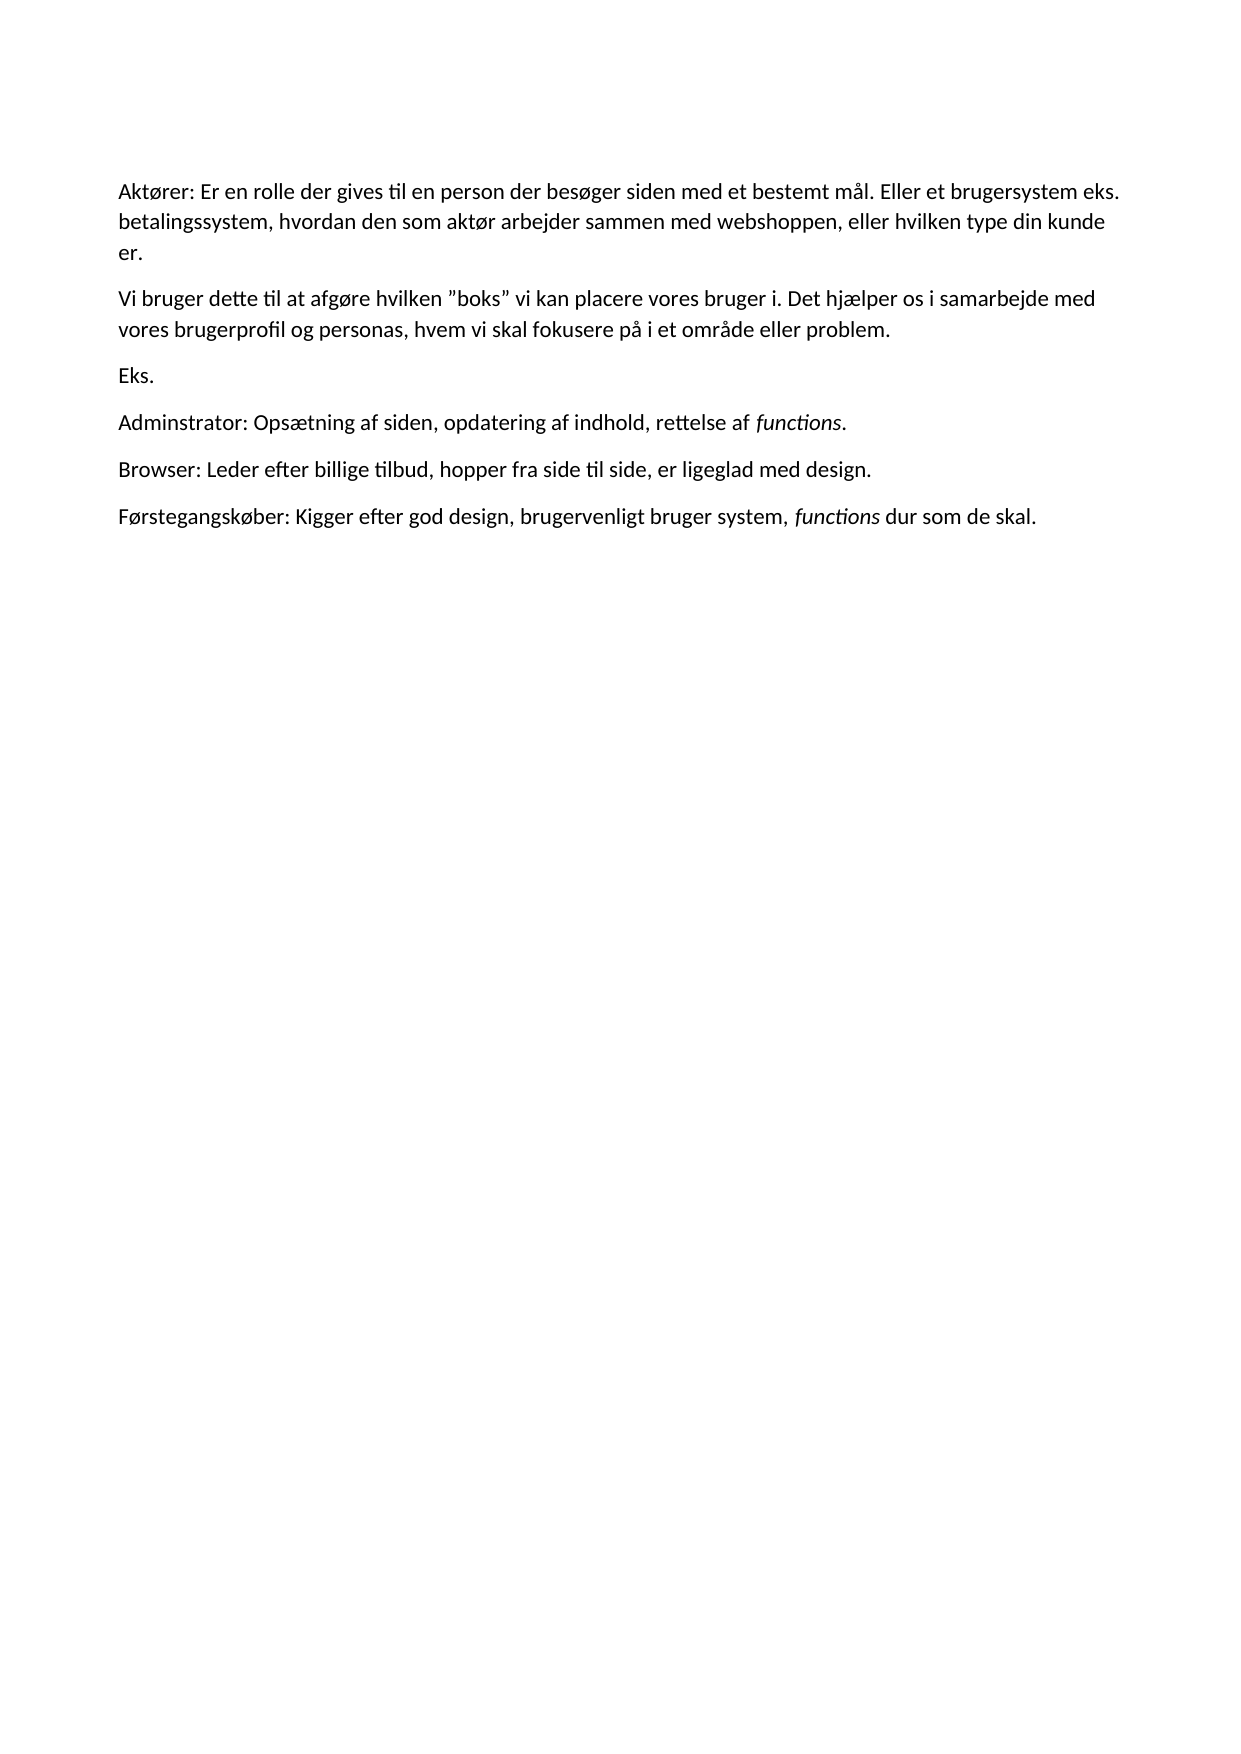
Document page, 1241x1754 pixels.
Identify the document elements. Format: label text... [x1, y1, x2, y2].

text Adminstrator: Opsætning af siden, opdatering af indhold, rettelse af functions. [118, 408, 1122, 436]
text Aktører: Er en rolle der gives til en person der besøger siden med et bestemt mål. Eller et brugersystem eks. betalingssystem, hvordan den som aktør arbejder sammen med webshoppen, eller hvilken type din kunde er. [118, 177, 1122, 266]
text Førstegangskøber: Kigger efter god design, brugervenligt bruger system, functions dur som de skal. [118, 502, 1122, 530]
text Vi bruger dette til at afgøre hvilken ”boks” vi kan placere vores bruger i. Det hjælper os i samarbejde med vores brugerprofil og personas, hvem vi skal fokusere på i et område eller problem. [118, 284, 1122, 343]
text Eks. [118, 362, 1122, 389]
text Browser: Leder efter billige tilbud, hopper fra side til side, er ligeglad med design. [118, 455, 1122, 483]
